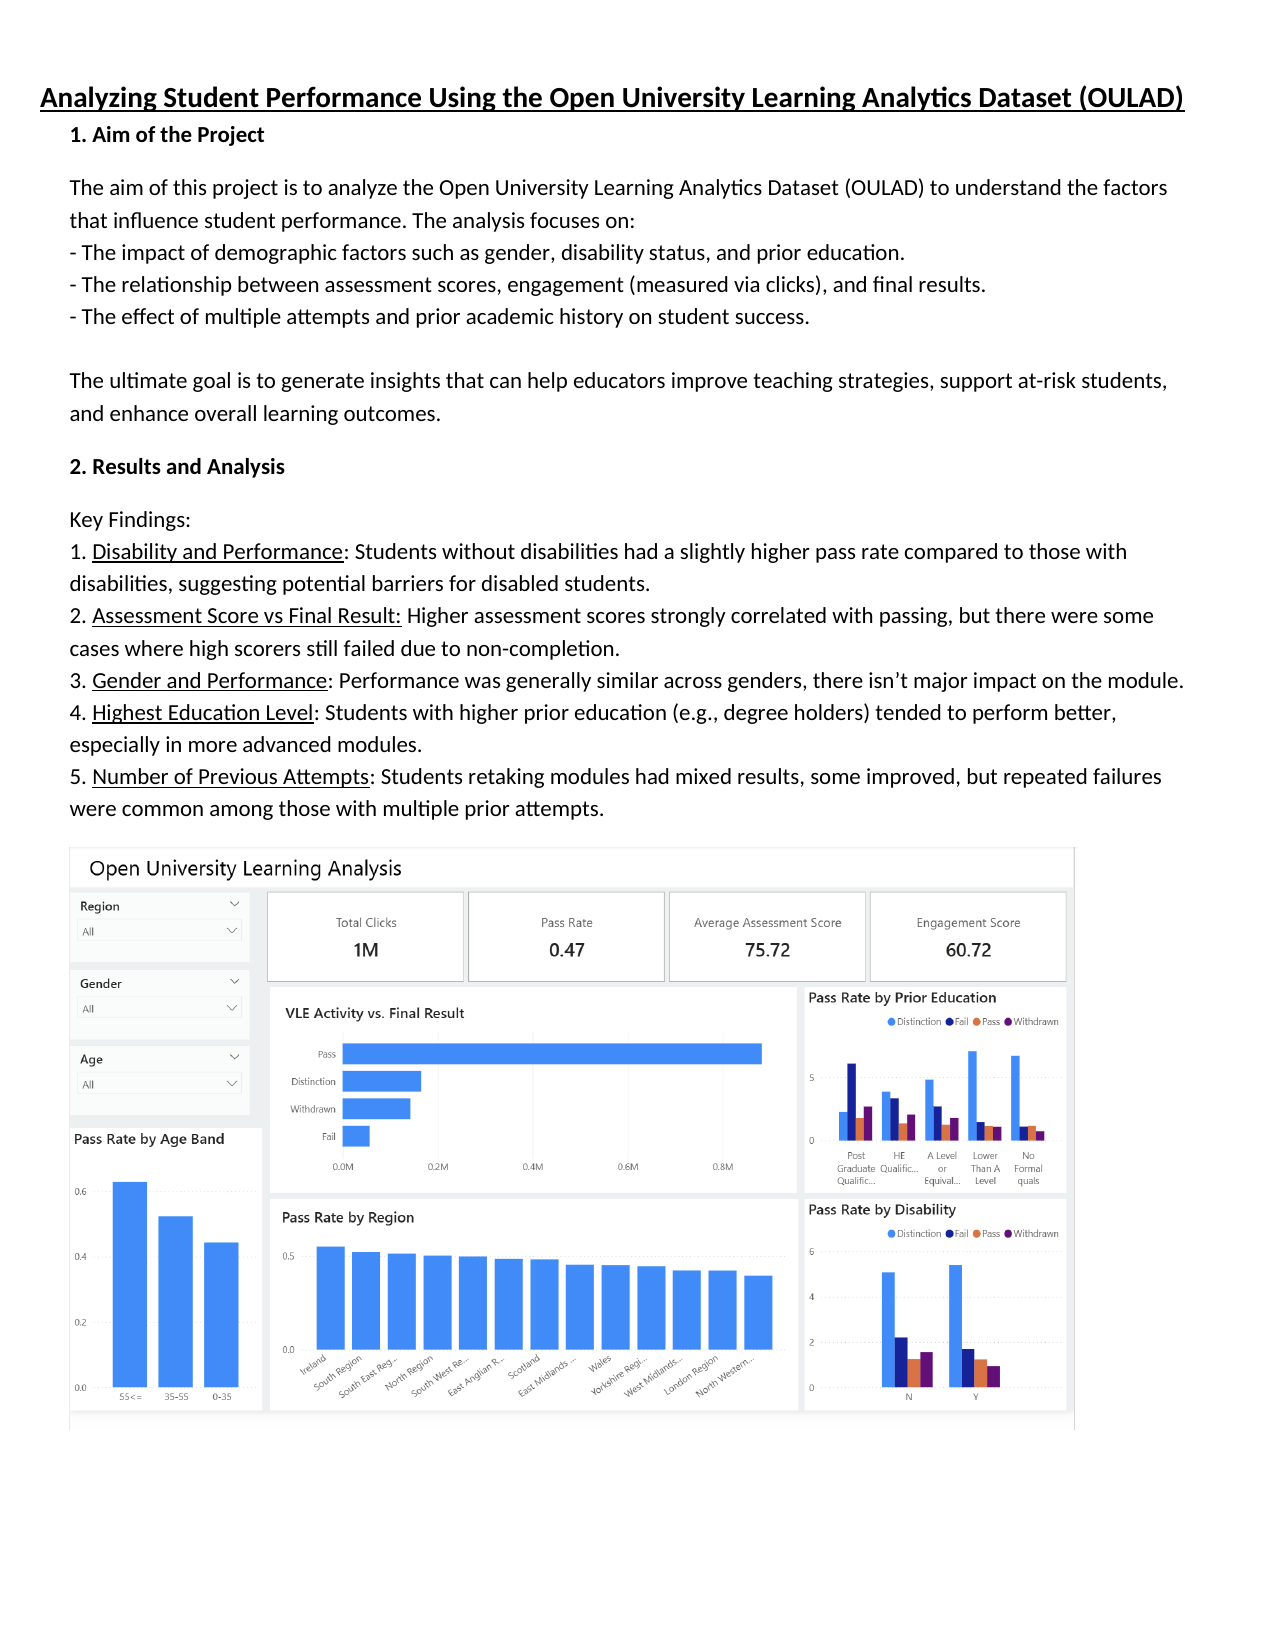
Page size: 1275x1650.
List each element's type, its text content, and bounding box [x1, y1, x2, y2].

text 2. Results and Analysis [69, 452, 1206, 480]
text Key Findings: 1. Disability and Performance: Students without disabilities had a slightly higher pass rate compared to those with disabilities, suggesting potential barriers for disabled students. 2. Assessment Score vs Final Result: Higher assessment scores strongly correlated with passing, but there were some cases where high scorers still failed due to non-completion. 3. Gender and Performance: Performance was generally similar across genders, there isn’t major impact on the module. 4. Highest Education Level: Students with higher prior education (e.g., degree holders) tended to perform better, especially in more advanced modules. 5. Number of Previous Attempts: Students retaking modules had mixed results, some improved, but repeated failures were common among those with multiple prior attempts. [69, 505, 1206, 823]
picture [69, 847, 1078, 1430]
subtitle Analyzing Student Performance Using the Open University Learning Analytics Dataset (OULAD) [40, 79, 1196, 115]
text The aim of this project is to analyze the Open University Learning Analytics Dataset (OULAD) to understand the factors that influence student performance. The analysis focuses on: - The impact of demographic factors such as gender, disability status, and prior education. - The relationship between assessment scores, engagement (measured via clicks), and final results. - The effect of multiple attempts and prior academic history on student success. The ultimate goal is to generate insights that can help educators improve teaching strategies, support at-risk students, and enhance overall learning outcomes. [69, 173, 1206, 427]
text 1. Aim of the Project [69, 121, 1206, 148]
